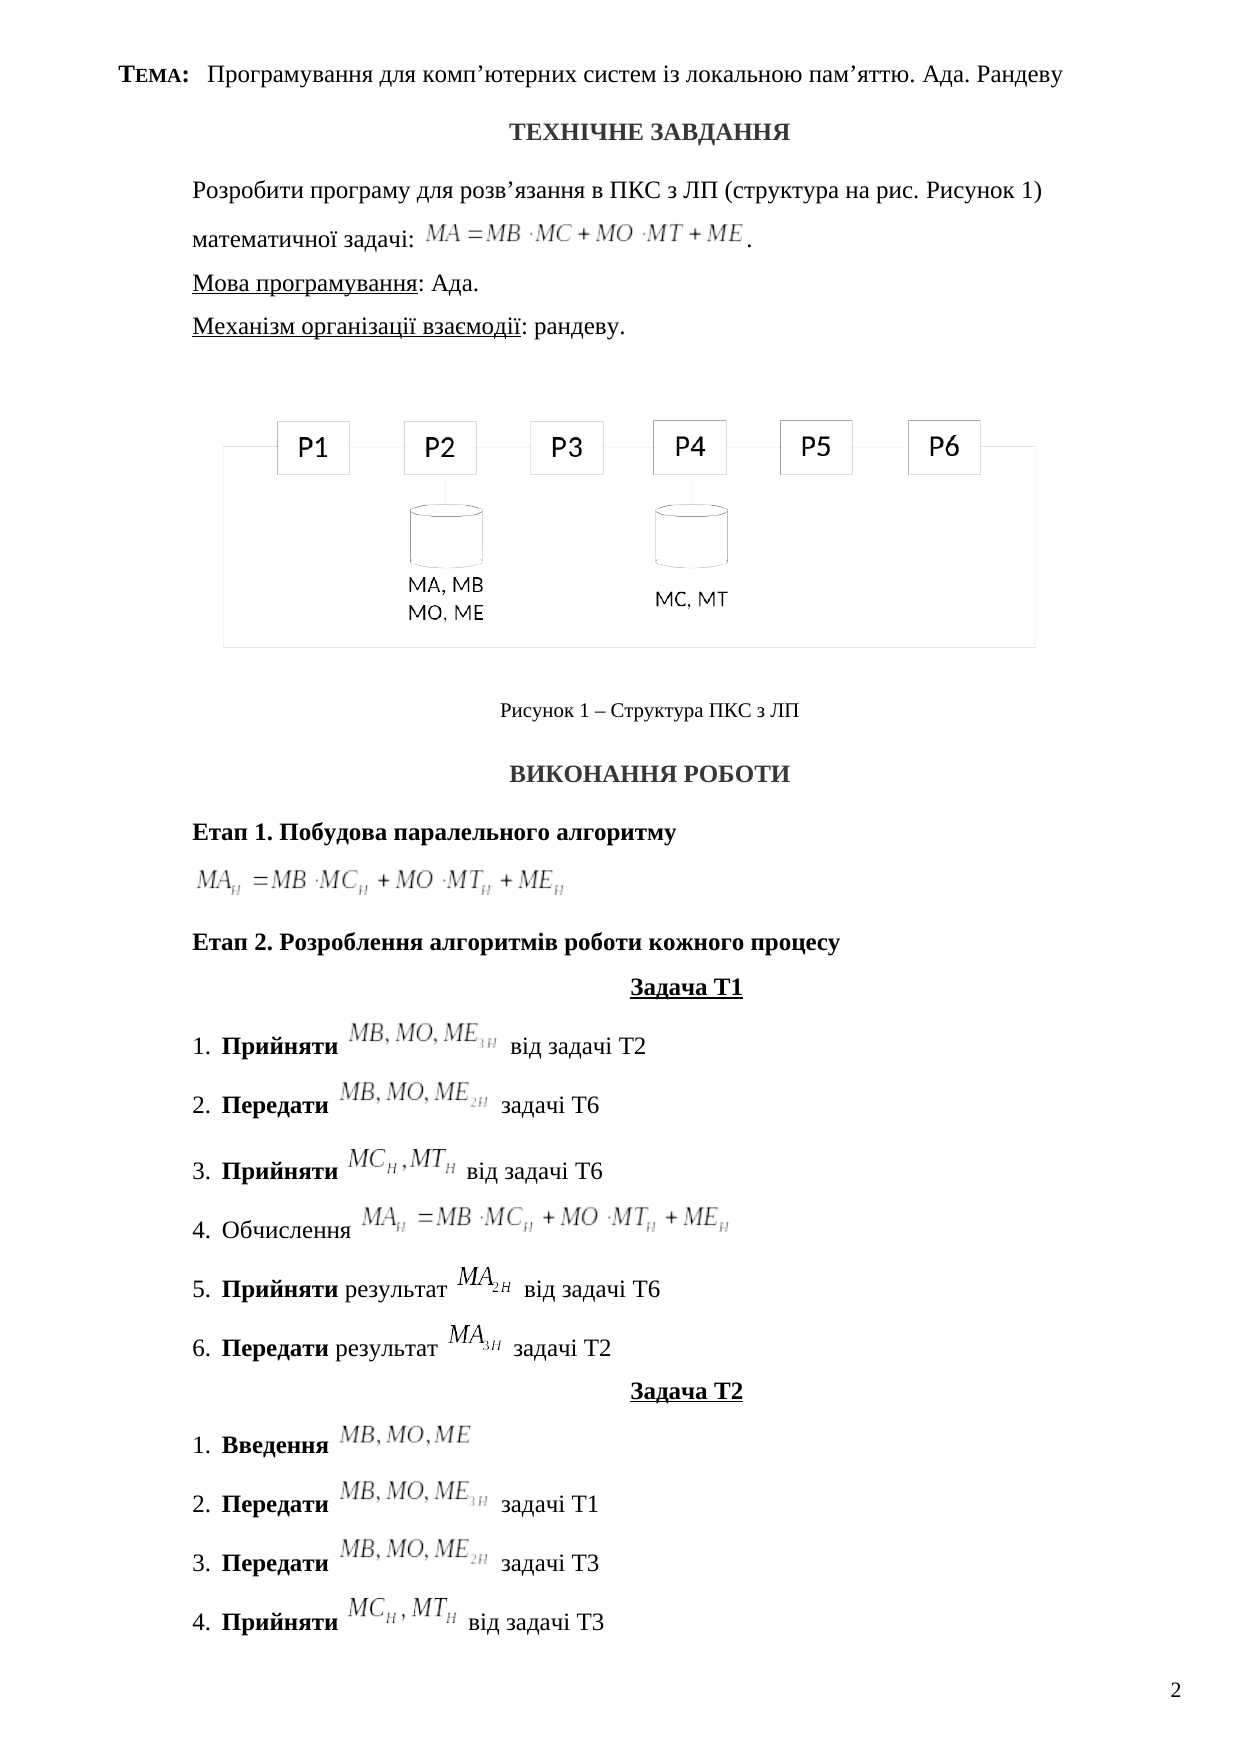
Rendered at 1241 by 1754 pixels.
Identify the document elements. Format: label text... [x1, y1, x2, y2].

text Розробити програму для розв’язання в ПКС з ЛП (структура на рис. Рисунок 1) математичної задачі: . [192, 175, 1181, 253]
text Мова програмування: Ада. [118, 268, 1181, 296]
text Прийняти результат від задачі T6 [192, 1258, 1181, 1303]
text Етап 2. Розроблення алгоритмів роботи кожного процесу [118, 927, 1181, 956]
text Прийняти від задачі T6 [192, 1140, 1181, 1185]
text Передати результат задачі T2 [192, 1317, 1181, 1361]
text Етап 1. Побудова паралельного алгоритму [118, 817, 1181, 846]
text Передати задачі T1 [192, 1473, 1181, 1518]
text Прийняти від задачі T3 [192, 1591, 1181, 1635]
text Задача T1 [118, 972, 1181, 1001]
text Прийняти від задачі T2 [192, 1016, 1181, 1060]
text Задача T2 [118, 1376, 1181, 1404]
text Виконання роботи [118, 759, 1181, 788]
text Передати задачі T6 [192, 1074, 1181, 1119]
text Технічне завдання [118, 117, 1181, 146]
text Рисунок 1 – Структура ПКС з ЛП [118, 698, 1181, 722]
list Введення [192, 1419, 1181, 1459]
text Передати задачі T3 [192, 1532, 1181, 1576]
text Тема: Програмування для комп’ютерних систем із локальною пам’яттю. Ада. Рандеву [118, 59, 1181, 88]
text Обчислення [192, 1199, 1181, 1244]
text Механізм організації взаємодії: рандеву. [118, 311, 1181, 339]
